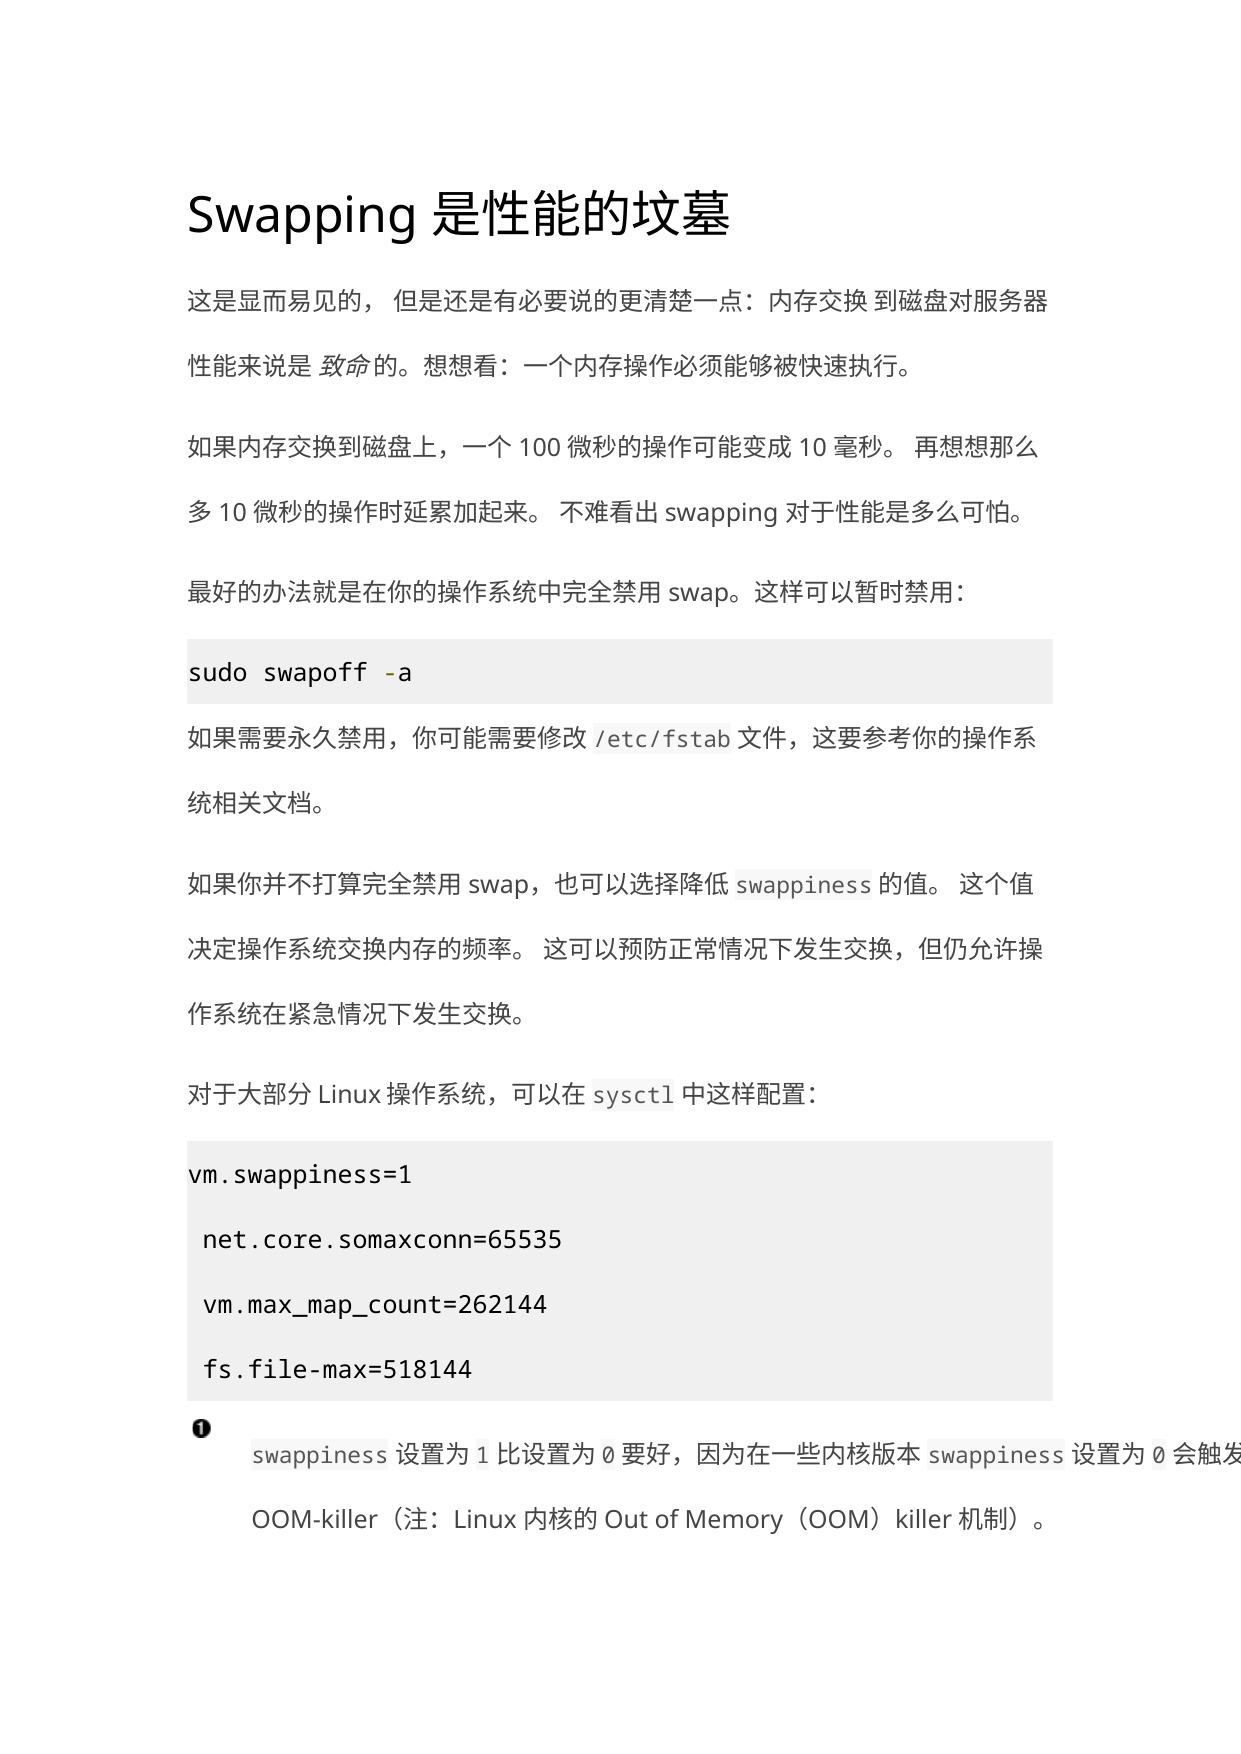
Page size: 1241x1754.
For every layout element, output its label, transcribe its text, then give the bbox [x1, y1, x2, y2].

text fs.file-max=518144 [187, 1336, 1053, 1401]
text 最好的办法就是在你的操作系统中完全禁用 swap。这样可以暂时禁用： [187, 558, 1053, 623]
text vm.max_map_count=262144 [187, 1271, 1053, 1336]
text 这是显而易见的， 但是还是有必要说的更清楚一点：内存交换 到磁盘对服务器性能来说是 致命 的。想想看：一个内存操作必须能够被快速执行。 [187, 267, 1053, 397]
text 如果你并不打算完全禁用 swap，也可以选择降低 swappiness 的值。 这个值决定操作系统交换内存的频率。 这可以预防正常情况下发生交换，但仍允许操作系统在紧急情况下发生交换。 [187, 850, 1053, 1045]
text 如果内存交换到磁盘上，一个 100 微秒的操作可能变成 10 毫秒。 再想想那么多 10 微秒的操作时延累加起来。 不难看出 swapping 对于性能是多么可怕。 [187, 413, 1053, 543]
table_header swappiness 设置为 1 比设置为 0 要好，因为在一些内核版本 swappiness 设置为 0 会触发系统 OOM-killer（注：Linux 内核的 Out of Memory（OOM）killer 机制）。 [246, 1401, 1240, 1565]
text sudo swapoff -a [187, 639, 1053, 704]
table_header [188, 1401, 246, 1565]
text 对于大部分Linux操作系统，可以在 sysctl 中这样配置： [187, 1060, 1053, 1125]
text vm.swappiness=1 [187, 1141, 1053, 1206]
subtitle Swapping 是性能的坟墓 [187, 162, 1053, 259]
text net.core.somaxconn=65535 [187, 1206, 1053, 1271]
picture [192, 1419, 211, 1438]
text 如果需要永久禁用，你可能需要修改 /etc/fstab 文件，这要参考你的操作系统相关文档。 [187, 704, 1053, 834]
